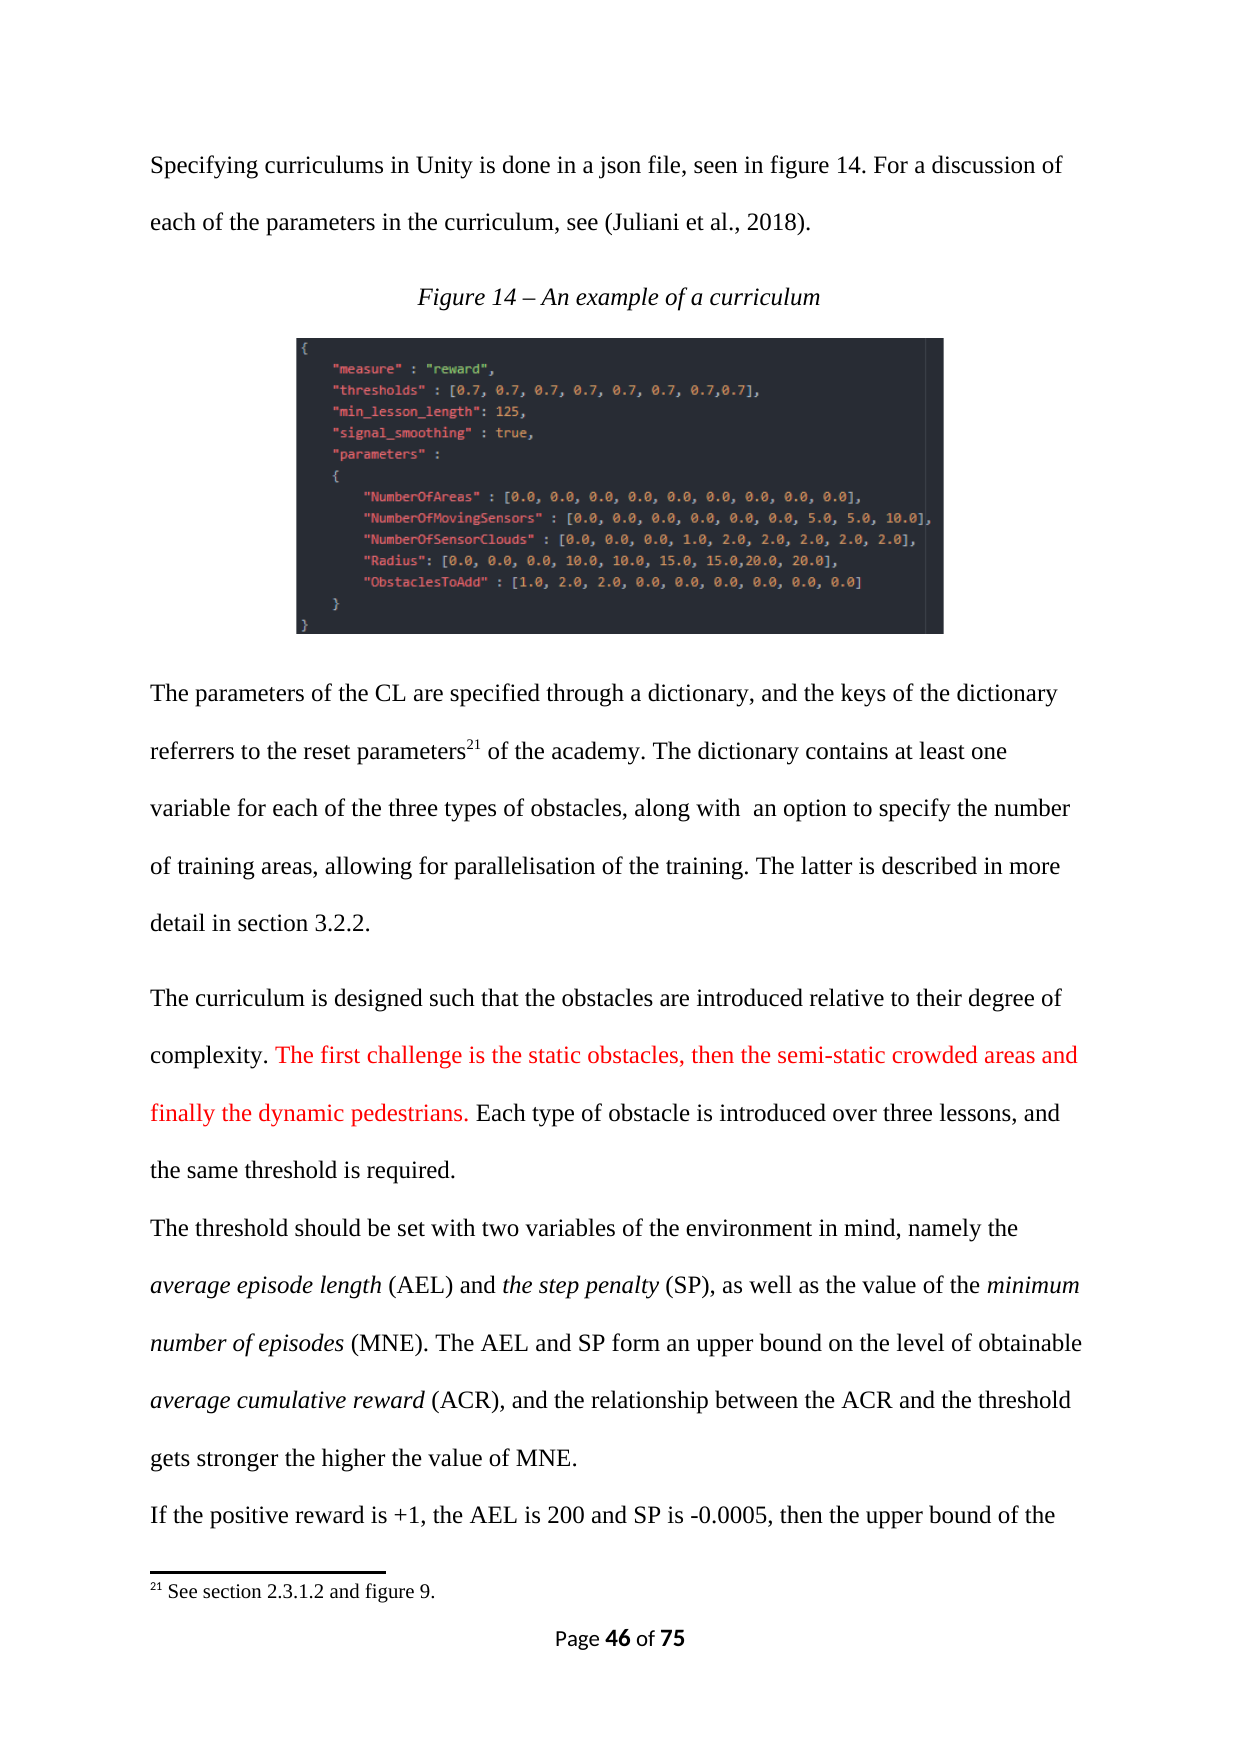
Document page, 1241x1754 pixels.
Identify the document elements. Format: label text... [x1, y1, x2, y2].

text The parameters of the CL are specified through a dictionary, and the keys of the dictionary referrers to the reset parameters of the academy. The dictionary contains at least one variable for each of the three types of obstacles, along with an option to specify the number of training areas, allowing for parallelisation of the training. The latter is described in more detail in section 3.2.2. [150, 678, 1090, 937]
text Specifying curriculums in Unity is done in a json file, seen in figure 14. For a discussion of each of the parameters in the curriculum, see (Juliani et al., 2018). [150, 150, 1090, 236]
picture [296, 338, 944, 634]
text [150, 983, 1090, 1529]
